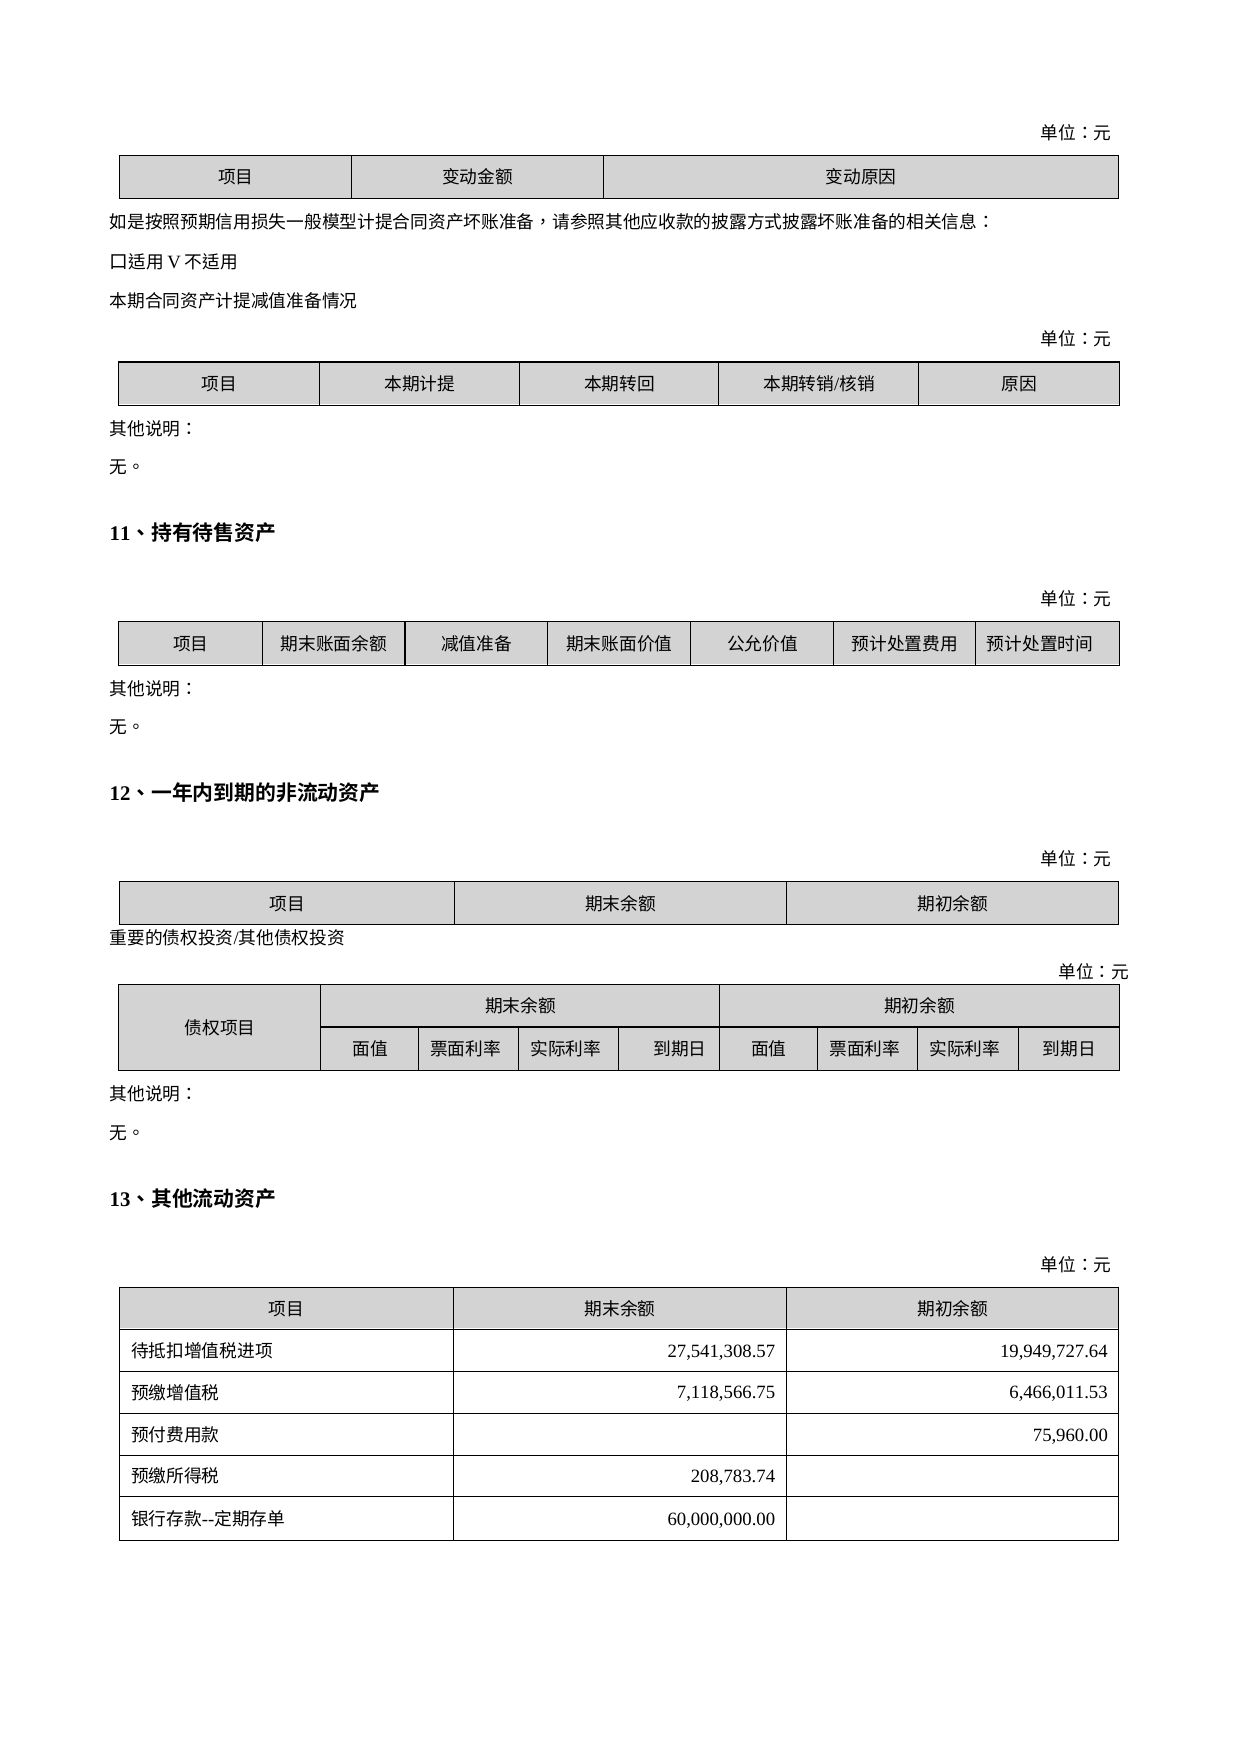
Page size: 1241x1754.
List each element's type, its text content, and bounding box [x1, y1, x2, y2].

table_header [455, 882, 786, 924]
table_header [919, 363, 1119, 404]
subtitle 13、其他流动资产 [109, 1184, 1129, 1212]
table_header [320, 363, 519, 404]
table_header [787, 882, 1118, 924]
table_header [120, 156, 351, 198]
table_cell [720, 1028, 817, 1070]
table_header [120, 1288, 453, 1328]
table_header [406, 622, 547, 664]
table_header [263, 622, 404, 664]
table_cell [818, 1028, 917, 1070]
subtitle 12、一年内到期的非流动资产 [109, 778, 1129, 807]
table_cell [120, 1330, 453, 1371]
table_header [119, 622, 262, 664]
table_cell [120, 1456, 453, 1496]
text 如是按照预期信用损失一般模型计提合同资产坏账准备，请参照其他应收款的披露方式披露坏账准备的相关信息： [109, 209, 1129, 233]
text 单位：元 [1041, 327, 1129, 351]
text 口适用V不适用 [109, 248, 1129, 273]
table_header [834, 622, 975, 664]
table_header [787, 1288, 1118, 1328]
subtitle 11、持有待售资产 [109, 518, 1129, 547]
text 无。 [109, 715, 1129, 739]
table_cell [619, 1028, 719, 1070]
text 其他说明： [109, 416, 1129, 440]
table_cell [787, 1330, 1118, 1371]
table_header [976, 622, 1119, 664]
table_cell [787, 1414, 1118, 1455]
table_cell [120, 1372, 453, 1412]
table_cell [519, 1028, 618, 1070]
text 单位：元 [1041, 120, 1129, 144]
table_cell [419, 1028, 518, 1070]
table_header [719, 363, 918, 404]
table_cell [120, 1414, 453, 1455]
text 单位：元 [1041, 847, 1129, 871]
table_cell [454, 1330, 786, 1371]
text 本期合同资产计提减值准备情况 [109, 288, 1129, 312]
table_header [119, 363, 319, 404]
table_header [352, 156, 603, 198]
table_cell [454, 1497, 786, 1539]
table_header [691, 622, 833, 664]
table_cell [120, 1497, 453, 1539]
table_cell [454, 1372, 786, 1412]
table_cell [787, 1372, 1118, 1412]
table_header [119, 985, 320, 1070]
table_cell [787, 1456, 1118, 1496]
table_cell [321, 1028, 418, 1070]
text 单位：元 [109, 960, 1129, 984]
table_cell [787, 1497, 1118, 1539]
text 无。 [109, 455, 1129, 479]
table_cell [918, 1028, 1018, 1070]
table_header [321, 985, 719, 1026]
text 单位：元 [1041, 1252, 1129, 1276]
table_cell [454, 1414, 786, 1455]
text 其他说明： [109, 676, 1129, 700]
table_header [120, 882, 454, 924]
text 重要的债权投资/其他债权投资 [109, 925, 1129, 949]
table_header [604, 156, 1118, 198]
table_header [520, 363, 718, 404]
text 其他说明： [109, 1081, 1129, 1106]
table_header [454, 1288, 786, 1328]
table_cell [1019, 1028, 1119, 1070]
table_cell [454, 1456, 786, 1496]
text 单位：元 [1041, 586, 1129, 611]
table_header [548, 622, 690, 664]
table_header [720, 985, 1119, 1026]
text 无。 [109, 1120, 1129, 1144]
